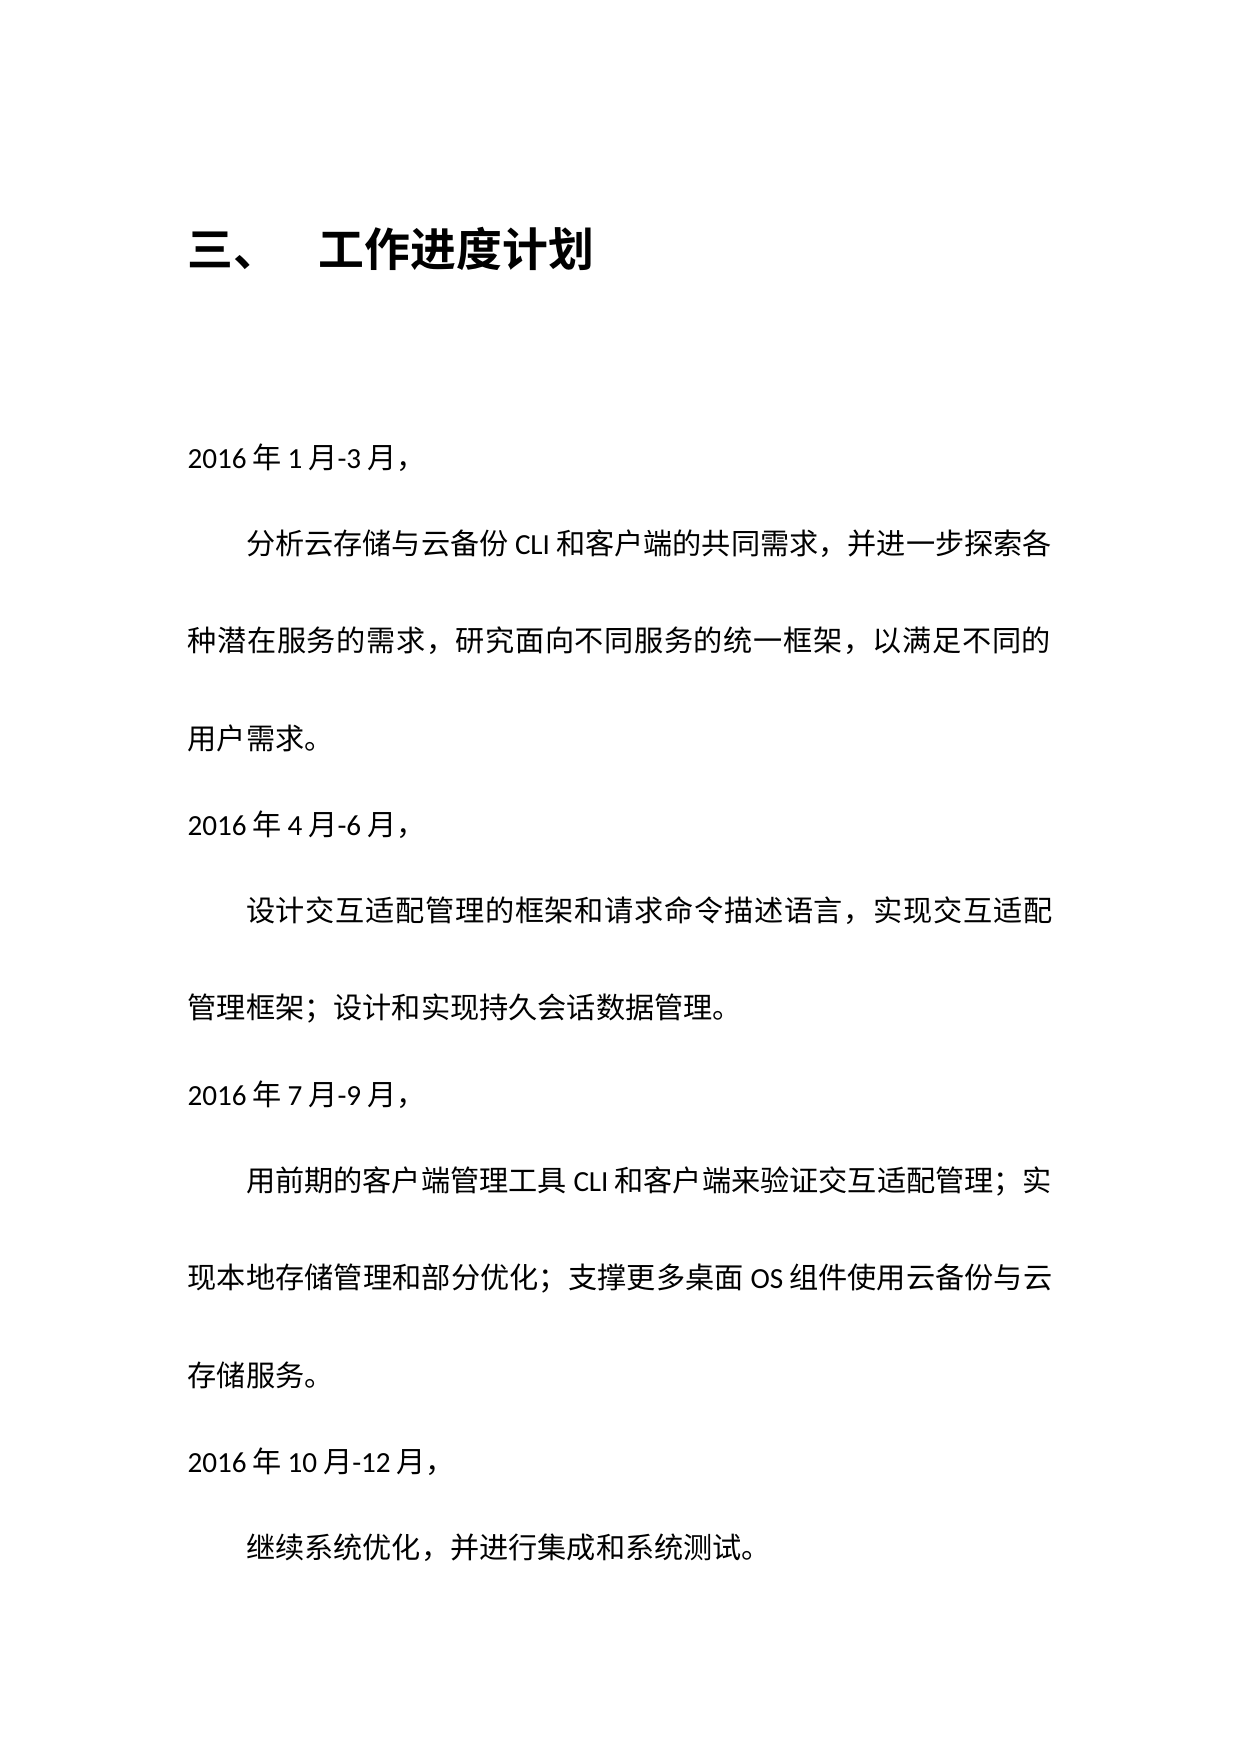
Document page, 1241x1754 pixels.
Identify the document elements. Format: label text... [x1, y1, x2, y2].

subtitle 工作进度计划 [187, 197, 1053, 295]
list 2016年10月-12月， [187, 1427, 1053, 1492]
list 分析云存储与云备份CLI和客户端的共同需求，并进一步探索各种潜在服务的需求，研究面向不同服务的统一框架，以满足不同的用户需求。 [187, 509, 1053, 769]
list 2016年1月-3月， [187, 423, 1053, 488]
list 2016年4月-6月， [187, 790, 1053, 855]
list 继续系统优化，并进行集成和系统测试。 [187, 1513, 1053, 1578]
list 2016年7月-9月， [187, 1060, 1053, 1125]
list 设计交互适配管理的框架和请求命令描述语言，实现交互适配管理框架；设计和实现持久会话数据管理。 [187, 876, 1053, 1039]
list 用前期的客户端管理工具CLI和客户端来验证交互适配管理；实现本地存储管理和部分优化；支撑更多桌面OS组件使用云备份与云存储服务。 [187, 1146, 1053, 1406]
